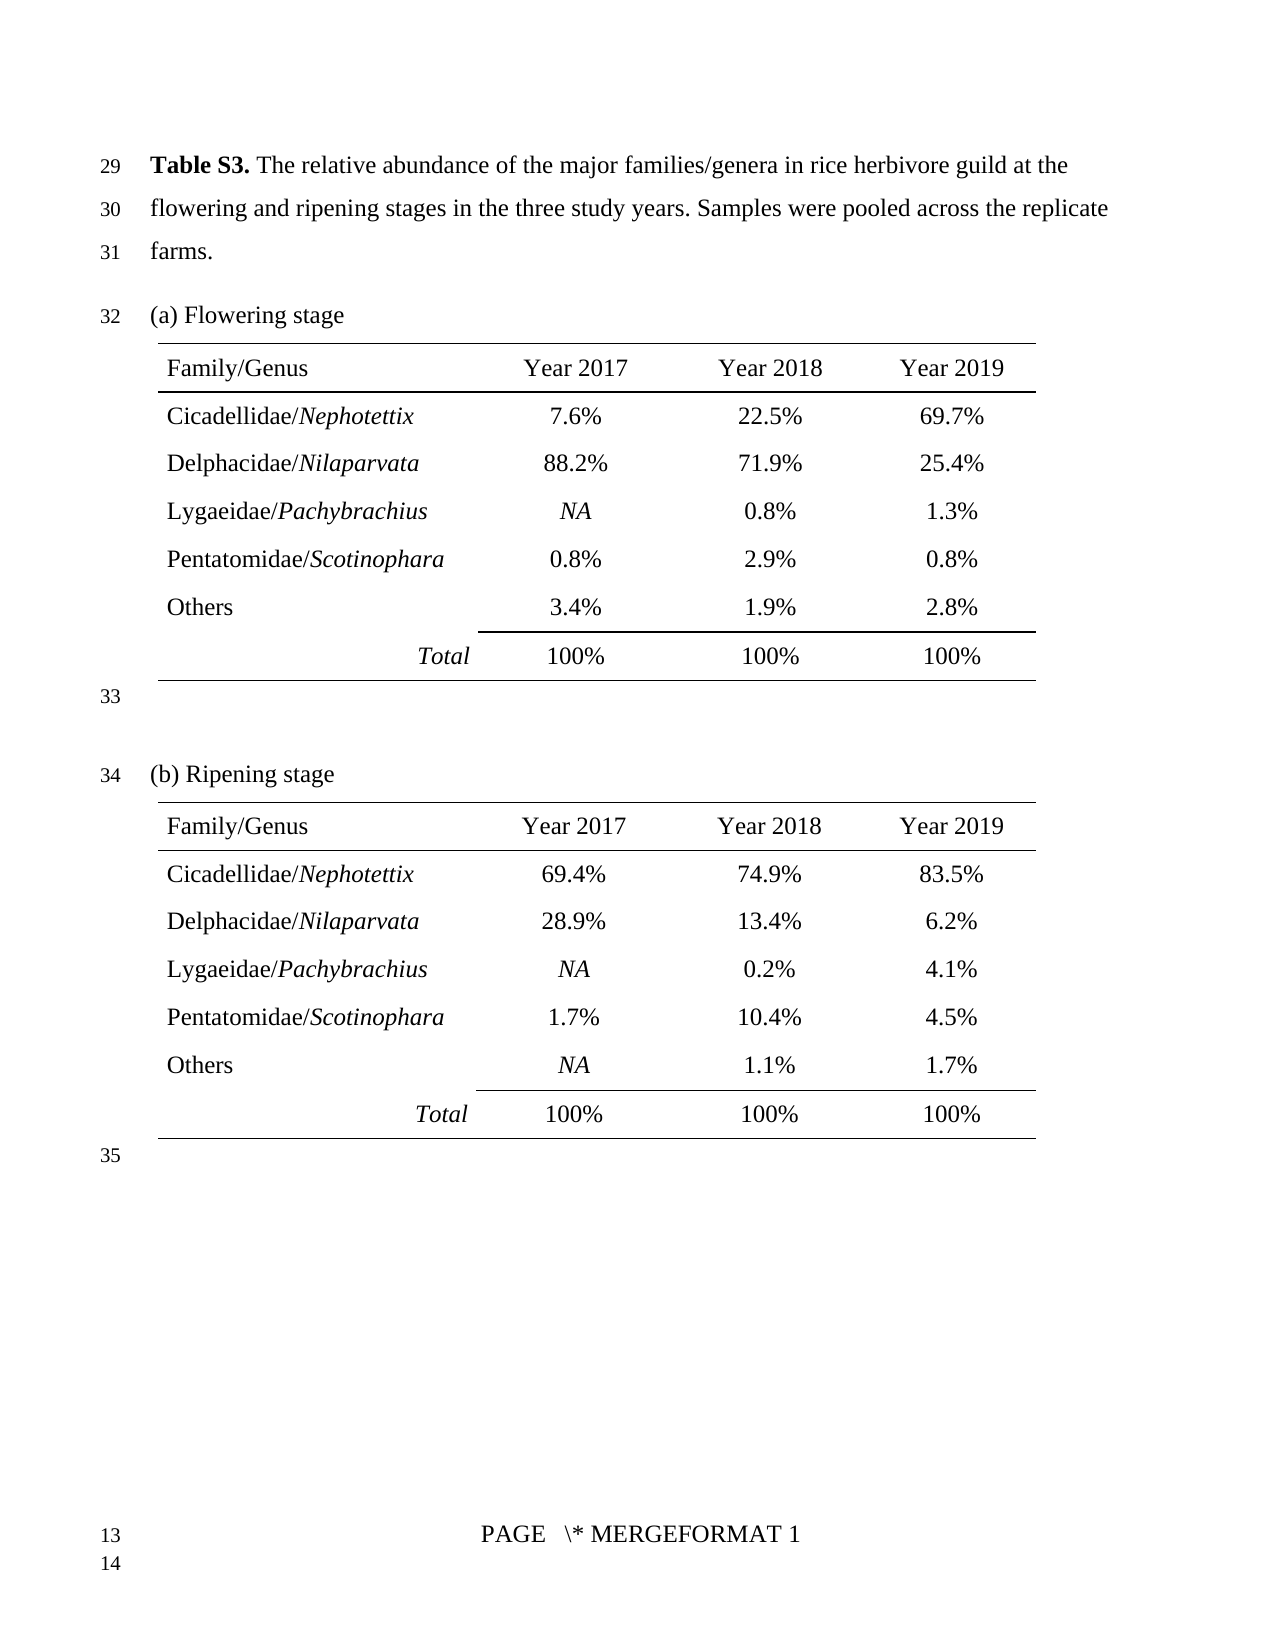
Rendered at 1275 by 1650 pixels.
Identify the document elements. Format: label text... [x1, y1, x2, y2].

table_cell 1.7% [867, 1042, 1036, 1090]
table_header Year 2017 [478, 344, 673, 391]
table_cell 1.1% [672, 1042, 867, 1090]
text Table S3. The relative abundance of the major families/genera in rice herbivore guild at the flowering and ripening stages in the three study years. Samples were pooled across the replicate farms. [150, 150, 1125, 265]
table_cell Cicadellidae/Nephotettix [158, 393, 478, 439]
table_cell Others [158, 584, 478, 631]
table_header Year 2018 [673, 344, 868, 391]
table_cell 7.6% [478, 393, 673, 439]
table_cell Total [158, 631, 478, 679]
table_header Year 2019 [868, 344, 1036, 391]
table_cell 100% [476, 1091, 672, 1138]
table_cell Others [158, 1042, 476, 1090]
table_cell 100% [868, 633, 1036, 679]
table_cell 1.9% [673, 584, 868, 631]
table_cell Cicadellidae/Nephotettix [158, 851, 476, 898]
table_cell 0.8% [673, 488, 868, 535]
table_cell 4.5% [867, 994, 1036, 1042]
table_cell 0.8% [478, 535, 673, 583]
table_header Year 2017 [476, 803, 672, 850]
table_header Year 2018 [672, 803, 867, 850]
table_cell 28.9% [476, 898, 672, 946]
table_cell 25.4% [868, 439, 1036, 487]
text (b) Ripening stage [150, 759, 1125, 788]
table_cell 3.4% [478, 584, 673, 631]
table_header Family/Genus [158, 344, 478, 391]
table_cell 6.2% [867, 898, 1036, 946]
table_cell 83.5% [867, 851, 1036, 898]
table_cell 0.2% [672, 946, 867, 994]
table_cell 71.9% [673, 439, 868, 487]
table_cell 100% [478, 633, 673, 679]
table_cell 74.9% [672, 851, 867, 898]
table_cell 13.4% [672, 898, 867, 946]
table_cell Pentatomidae/Scotinophara [158, 994, 476, 1042]
table_cell Lygaeidae/Pachybrachius [158, 946, 476, 994]
table_cell Delphacidae/Nilaparvata [158, 898, 476, 946]
table_cell 69.7% [868, 393, 1036, 439]
table_cell 4.1% [867, 946, 1036, 994]
table_cell Lygaeidae/Pachybrachius [158, 488, 478, 535]
table_cell 22.5% [673, 393, 868, 439]
table_cell 69.4% [476, 851, 672, 898]
table_cell NA [476, 946, 672, 994]
table_cell Total [158, 1090, 476, 1138]
table_header Family/Genus [158, 803, 476, 850]
table_cell 100% [867, 1091, 1036, 1138]
table_cell NA [476, 1042, 672, 1090]
table_cell 1.3% [868, 488, 1036, 535]
table_cell 100% [673, 633, 868, 679]
text (a) Flowering stage [150, 300, 1125, 329]
table_cell 88.2% [478, 439, 673, 487]
table_cell 10.4% [672, 994, 867, 1042]
table_cell 2.9% [673, 535, 868, 583]
table_cell 100% [672, 1091, 867, 1138]
table_cell Delphacidae/Nilaparvata [158, 439, 478, 487]
table_cell Pentatomidae/Scotinophara [158, 535, 478, 583]
table_cell 2.8% [868, 584, 1036, 631]
table_header Year 2019 [867, 803, 1036, 850]
table_cell NA [478, 488, 673, 535]
table_cell 0.8% [868, 535, 1036, 583]
table_cell 1.7% [476, 994, 672, 1042]
